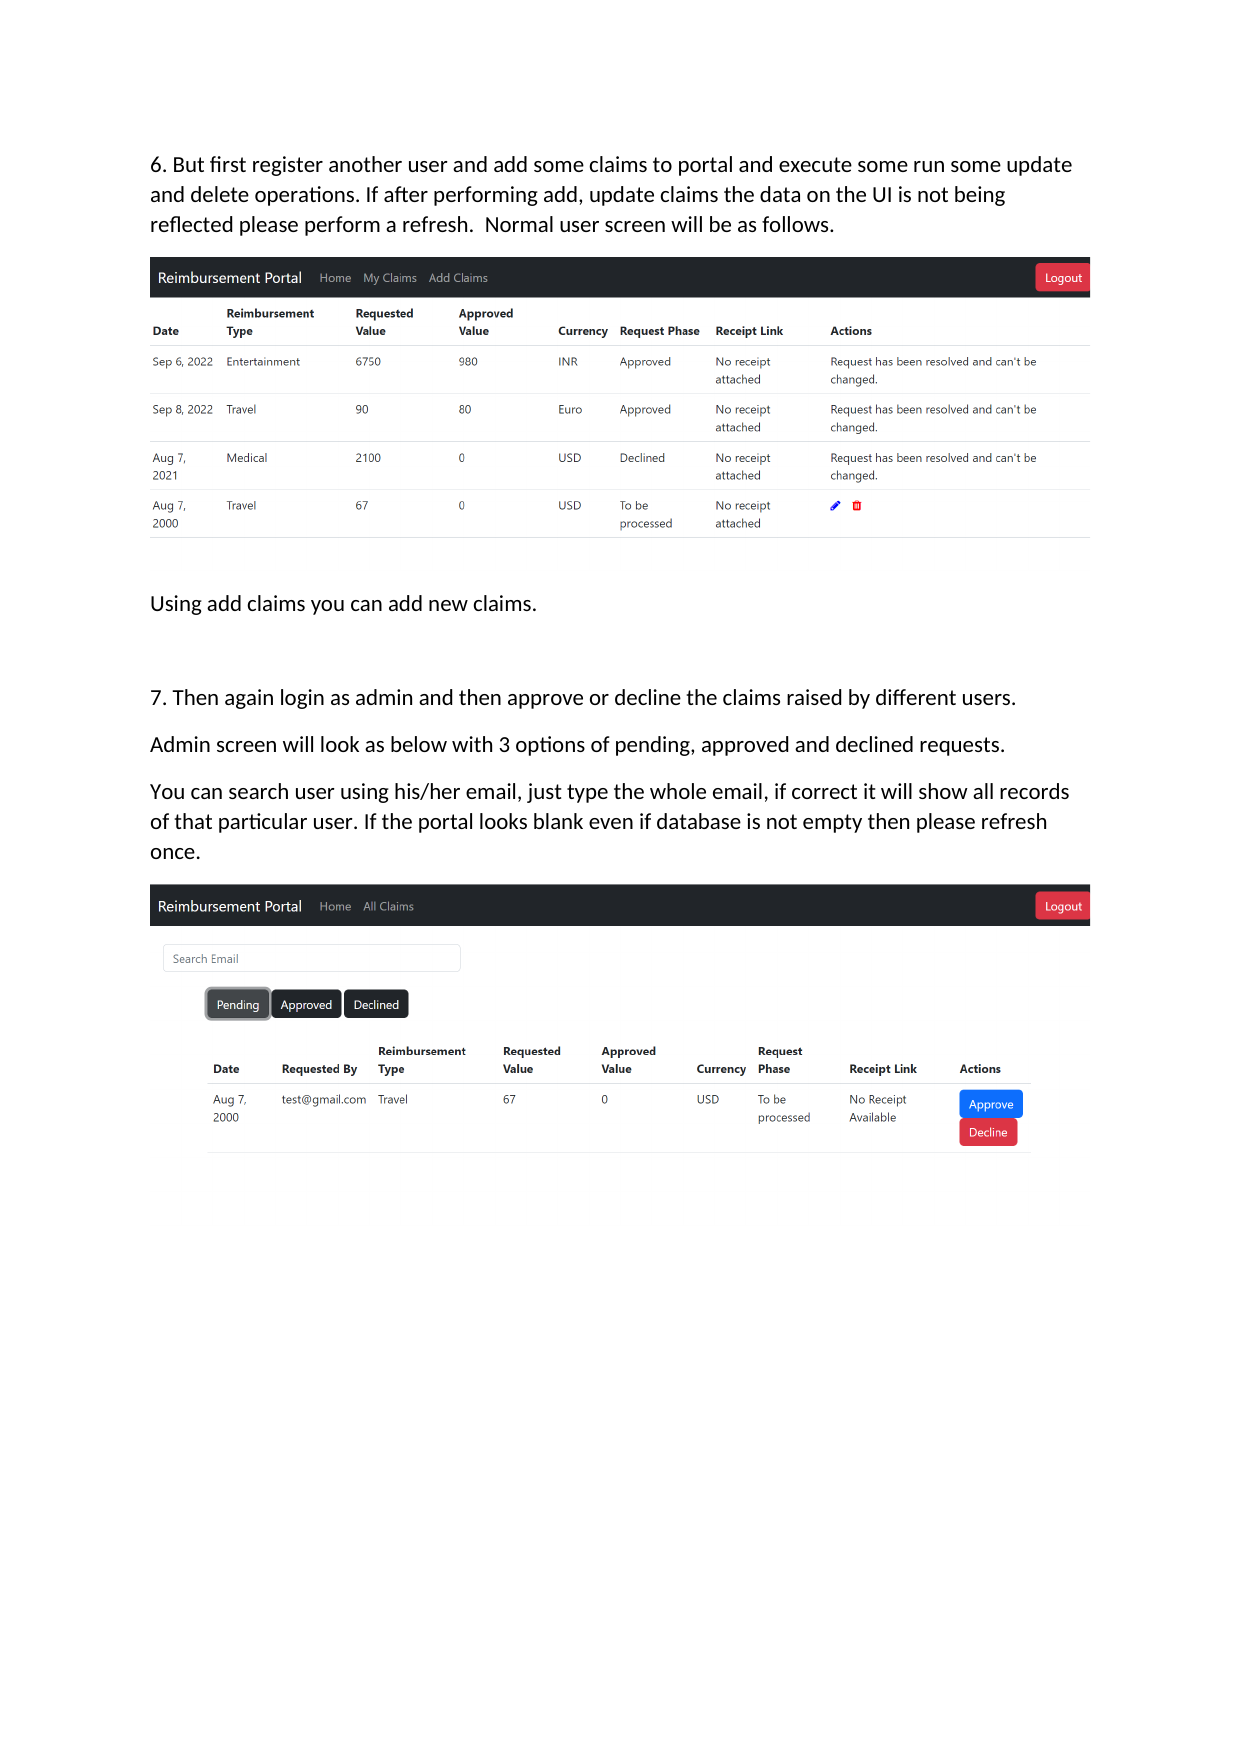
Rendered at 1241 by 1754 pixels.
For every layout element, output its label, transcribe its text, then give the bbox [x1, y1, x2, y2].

picture [150, 884, 1091, 1226]
text Using add claims you can add new claims. [150, 589, 1090, 617]
text 7. Then again login as admin and then approve or decline the claims raised by different users. [150, 683, 1090, 711]
text 6. But first register another user and add some claims to portal and execute some run some update and delete operations. If after performing add, update claims the data on the UI is not being reflected please perform a refresh. Normal user screen will be as follows. [150, 150, 1090, 238]
text You can search user using his/her email, just type the whole email, if correct it will show all records of that particular user. If the portal looks blank even if database is not empty then please refresh once. [150, 777, 1090, 865]
text Admin screen will look as below with 3 options of pending, approved and declined requests. [150, 730, 1090, 758]
picture [150, 257, 1091, 571]
